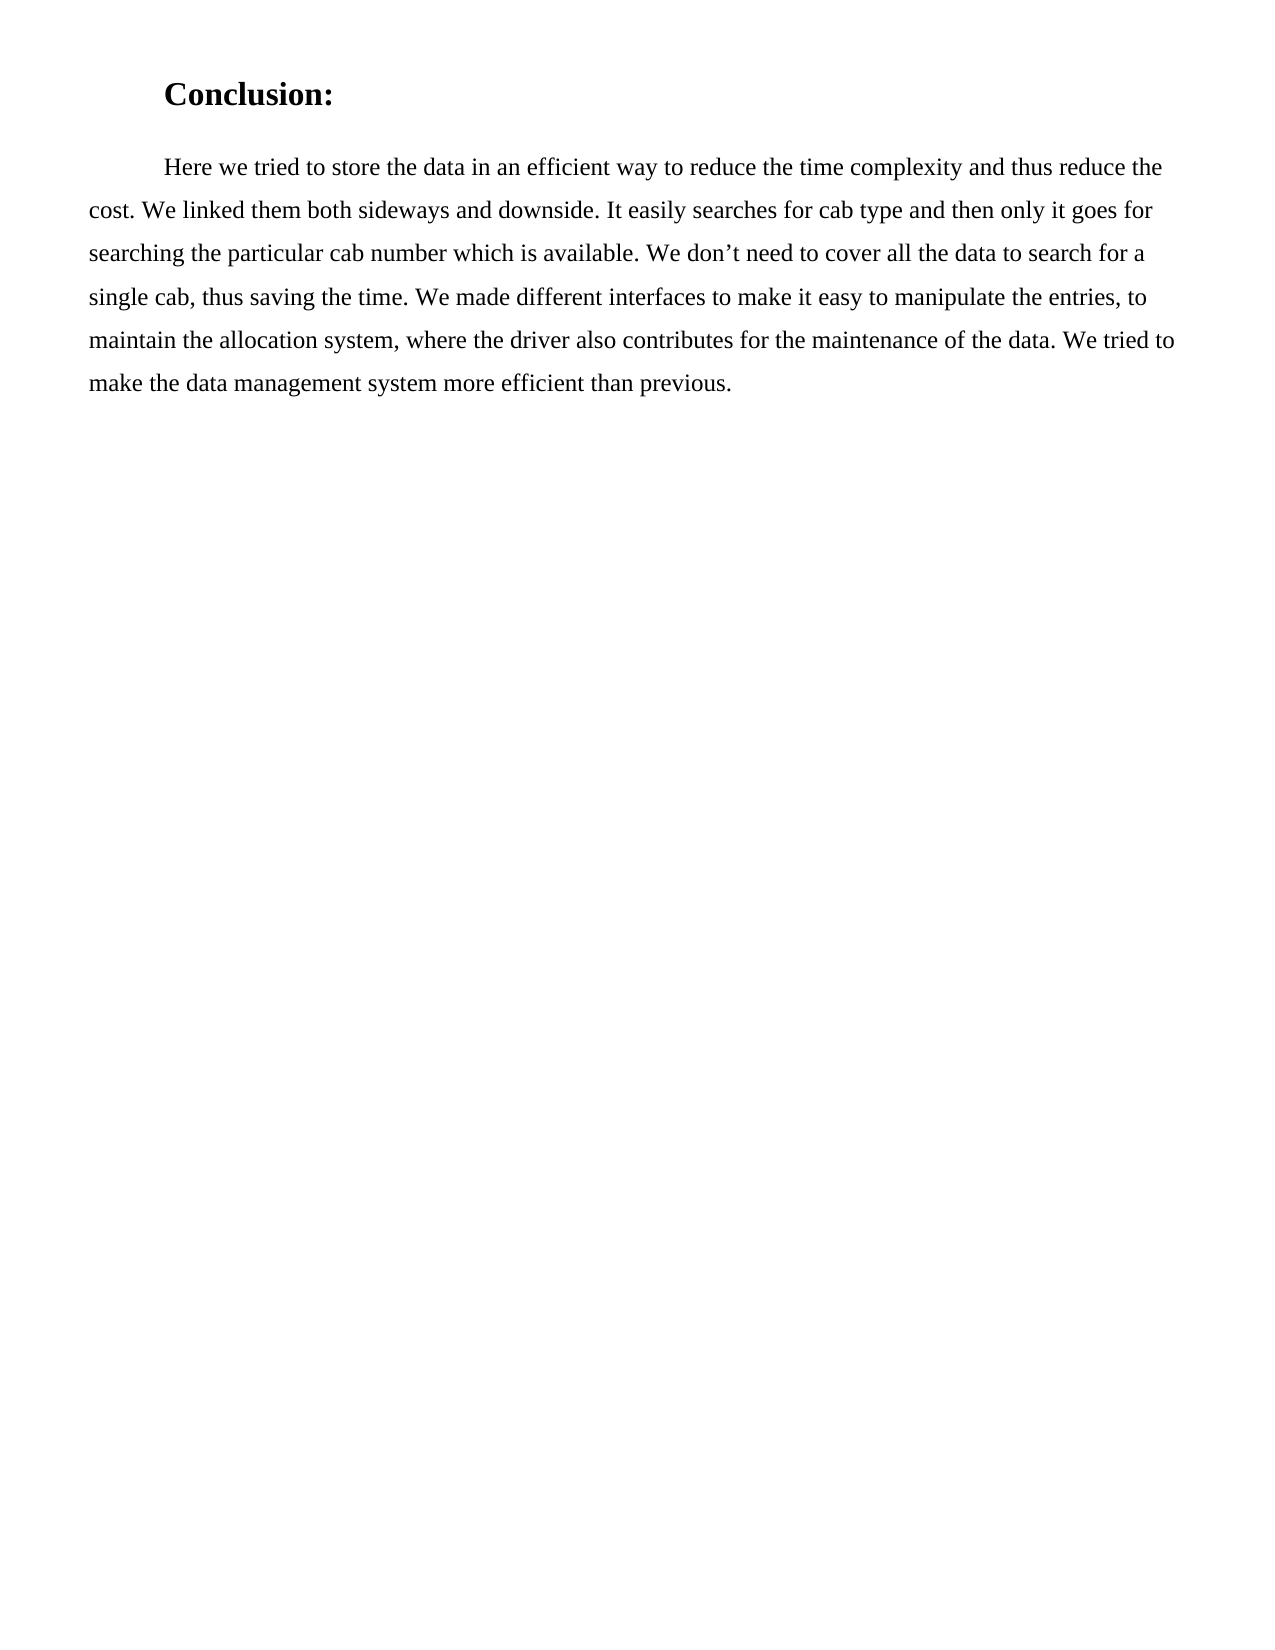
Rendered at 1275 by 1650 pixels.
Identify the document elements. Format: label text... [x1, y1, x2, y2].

text Here we tried to store the data in an efficient way to reduce the time complexity and thus reduce the cost. We linked them both sideways and downside. It easily searches for cab type and then only it goes for searching the particular cab number which is available. We don’t need to cover all the data to search for a single cab, thus saving the time. We made different interfaces to make it easy to manipulate the entries, to maintain the allocation system, where the driver also contributes for the maintenance of the data. We tried to make the data management system more efficient than previous. [89, 152, 1196, 397]
text Conclusion: [89, 74, 1196, 112]
